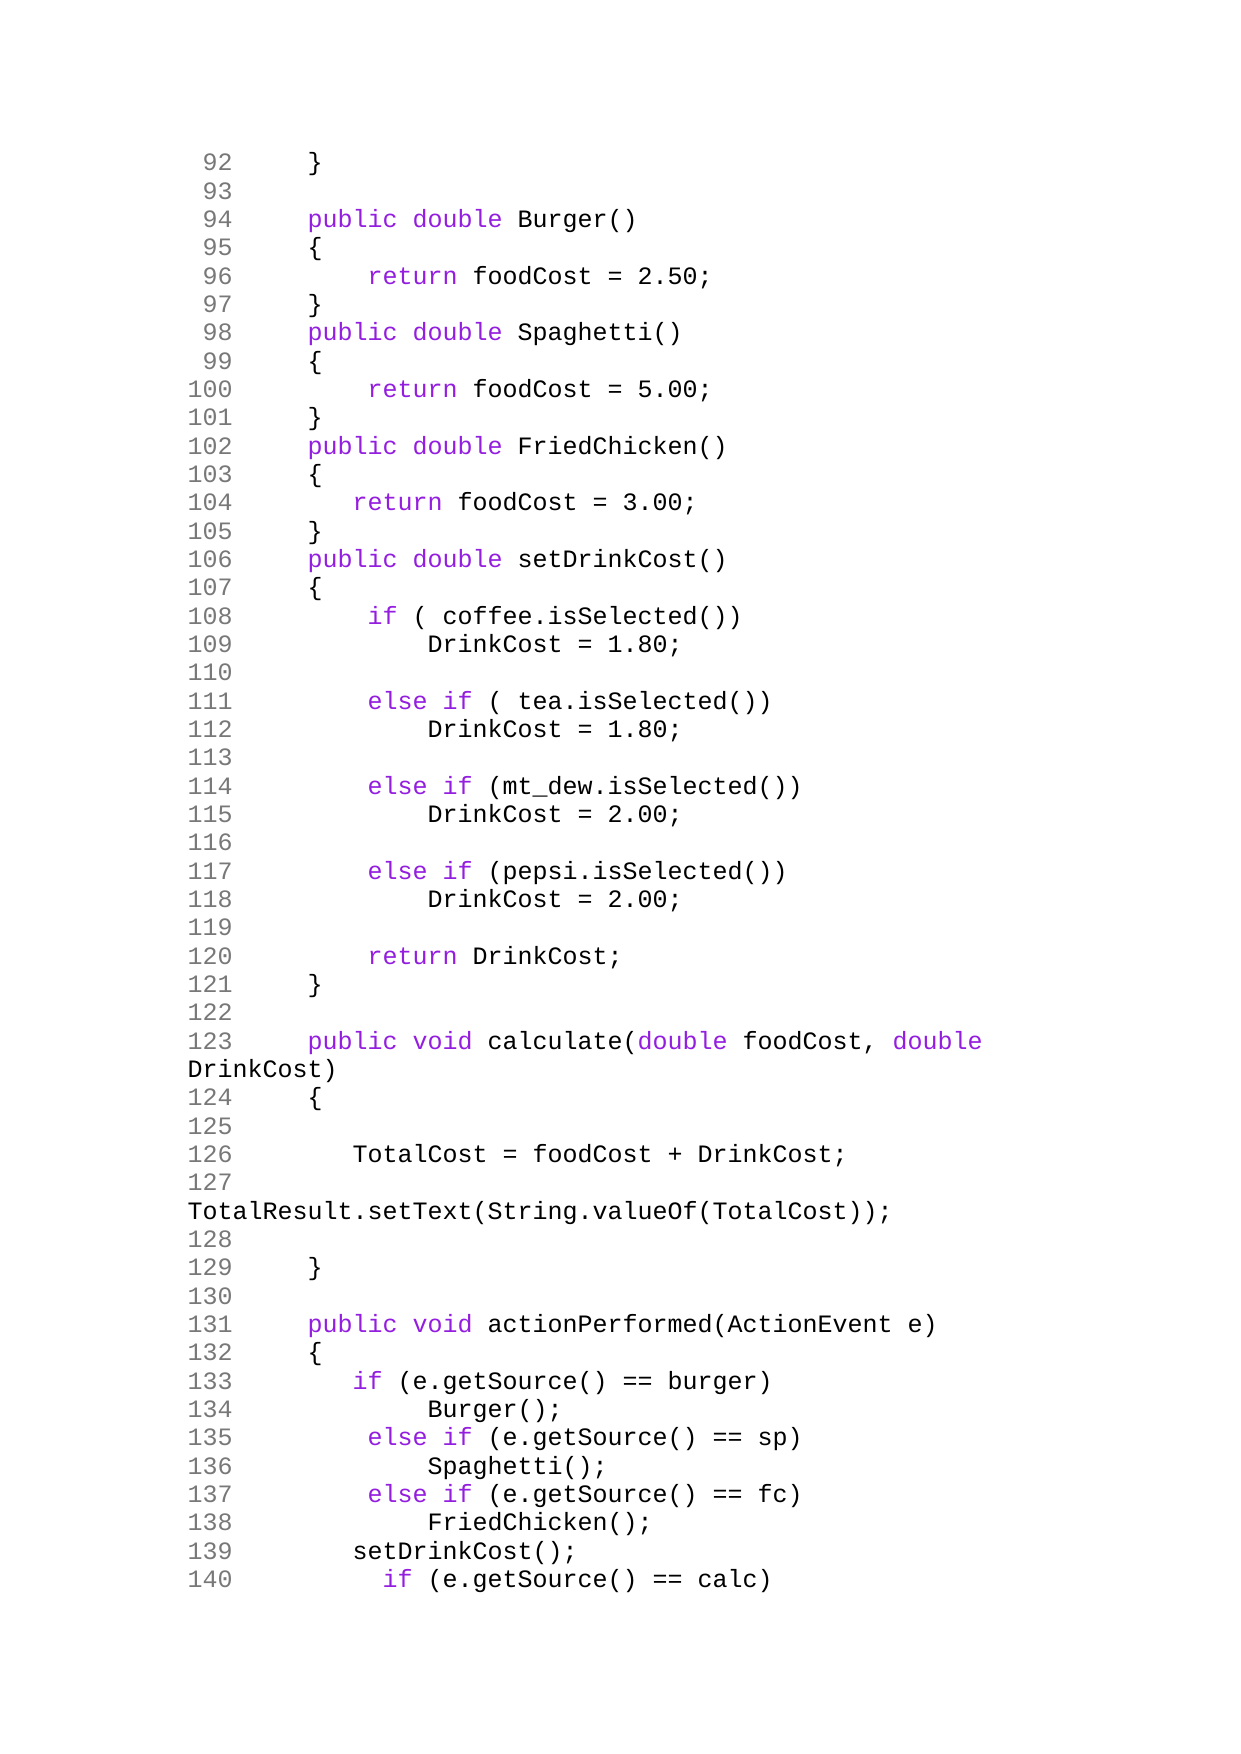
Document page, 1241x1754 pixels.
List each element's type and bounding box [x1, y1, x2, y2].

text [187, 150, 1053, 1595]
